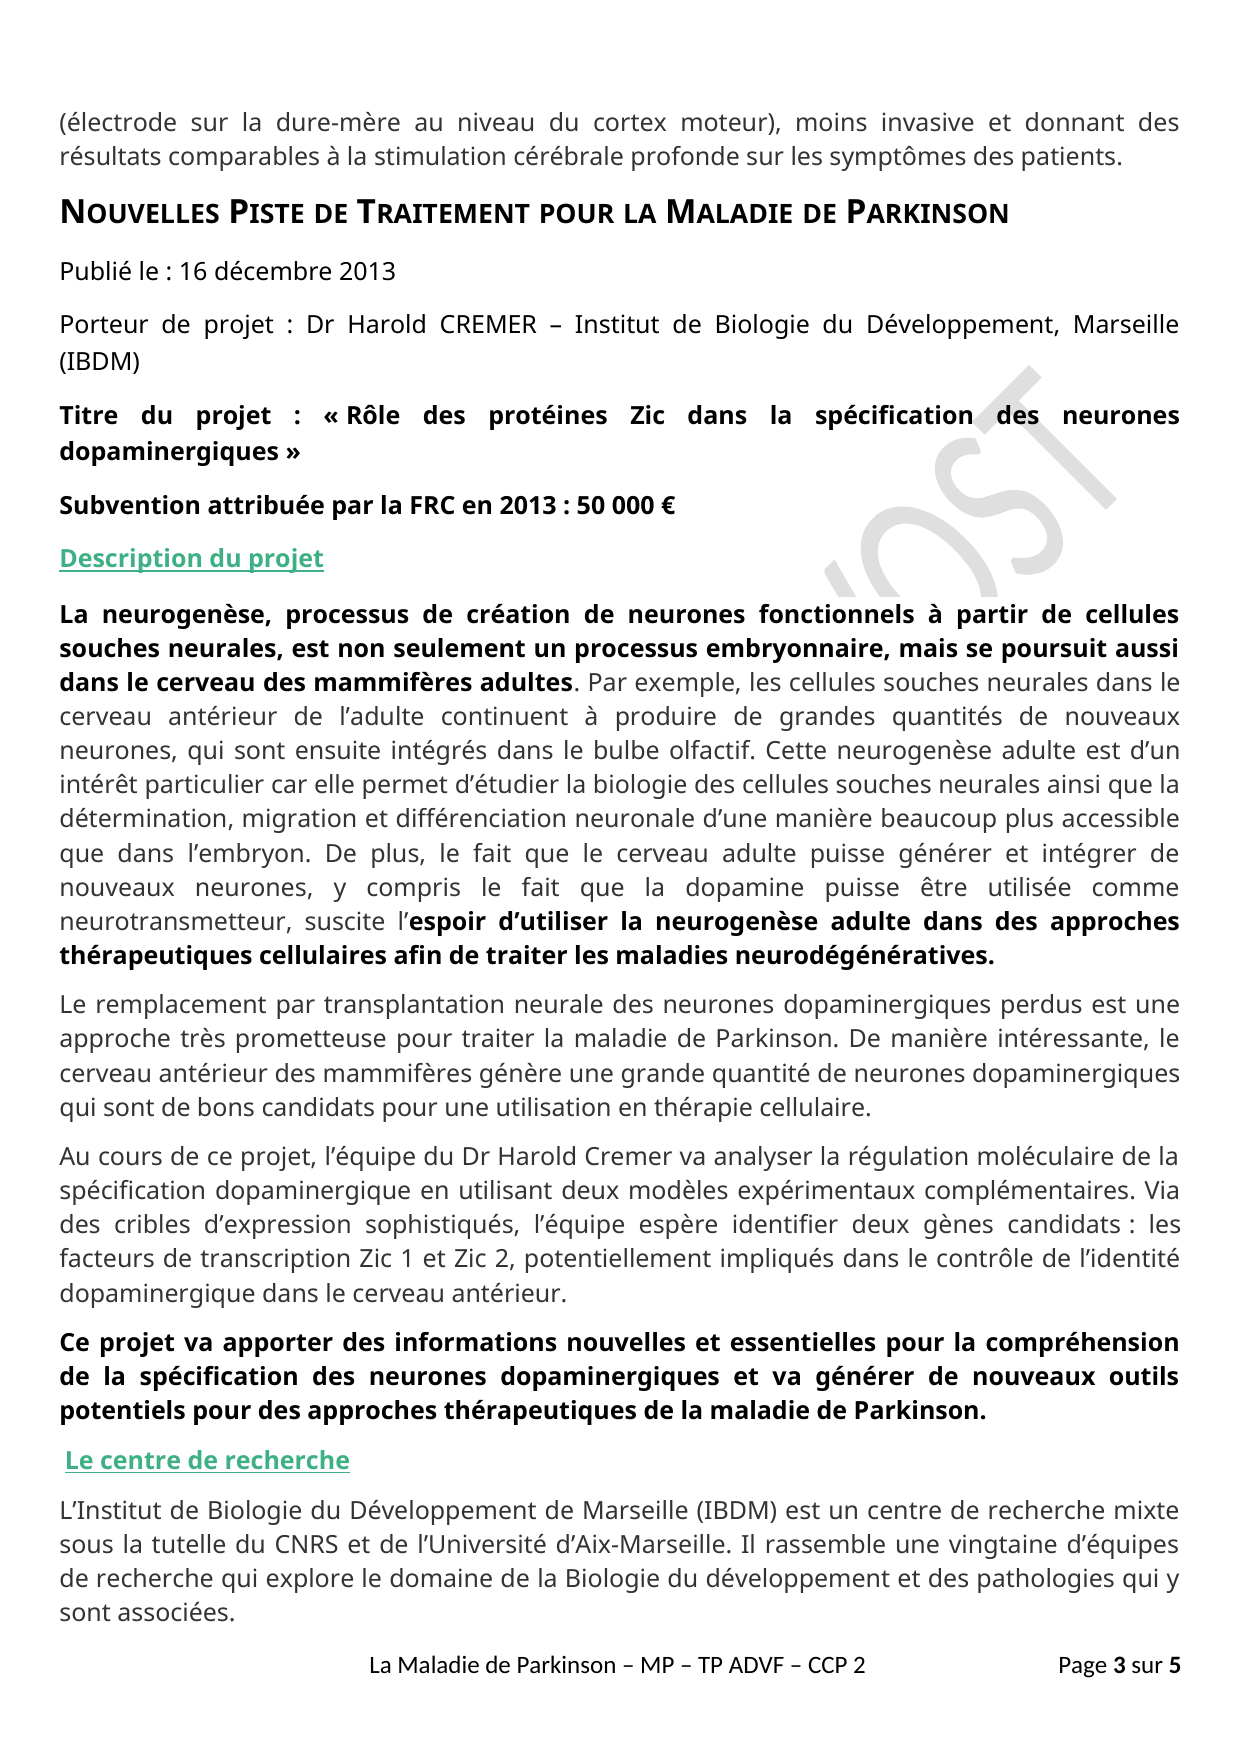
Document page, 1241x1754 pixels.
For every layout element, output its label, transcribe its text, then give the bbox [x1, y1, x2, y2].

text Le remplacement par transplantation neurale des neurones dopaminergiques perdus est une approche très prometteuse pour traiter la maladie de Parkinson. De manière intéressante, le cerveau antérieur des mammifères génère une grande quantité de neurones dopaminergiques qui sont de bons candidats pour une utilisation en thérapie cellulaire. [59, 987, 1181, 1123]
text Subvention attribuée par la FRC en 2013 : 50 000 € [59, 487, 1181, 522]
text Description du projet [59, 541, 1181, 575]
text Porteur de projet : Dr Harold CREMER – Institut de Biologie du Développement, Marseille (IBDM) [59, 307, 1181, 378]
text Le centre de recherche [59, 1443, 1181, 1477]
text Ce projet va apporter des informations nouvelles et essentielles pour la compréhension de la spécification des neurones dopaminergiques et va générer de nouveaux outils potentiels pour des approches thérapeutiques de la maladie de Parkinson. [59, 1325, 1181, 1427]
text La neurogenèse, processus de création de neurones fonctionnels à partir de cellules souches neurales, est non seulement un processus embryonnaire, mais se poursuit aussi dans le cerveau des mammifères adultes. Par exemple, les cellules souches neurales dans le cerveau antérieur de l’adulte continuent à produire de grandes quantités de nouveaux neurones, qui sont ensuite intégrés dans le bulbe olfactif. Cette neurogenèse adulte est d’un intérêt particulier car elle permet d’étudier la biologie des cellules souches neurales ainsi que la détermination, migration et différenciation neuronale d’une manière beaucoup plus accessible que dans l’embryon. De plus, le fait que le cerveau adulte puisse générer et intégrer de nouveaux neurones, y compris le fait que la dopamine puisse être utilisée comme neurotransmetteur, suscite l’espoir d’utiliser la neurogenèse adulte dans des approches thérapeutiques cellulaires afin de traiter les maladies neurodégénératives. [59, 597, 1181, 971]
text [59, 104, 1181, 172]
text Au cours de ce projet, l’équipe du Dr Harold Cremer va analyser la régulation moléculaire de la spécification dopaminergique en utilisant deux modèles expérimentaux complémentaires. Via des cribles d’expression sophistiqués, l’équipe espère identifier deux gènes candidats : les facteurs de transcription Zic 1 et Zic 2, potentiellement impliqués dans le contrôle de l’identité dopaminergique dans le cerveau antérieur. [59, 1139, 1181, 1309]
text Nouvelles Piste de Traitement pour la Maladie de Parkinson [59, 188, 1181, 233]
text L’Institut de Biologie du Développement de Marseille (IBDM) est un centre de recherche mixte sous la tutelle du CNRS et de l’Université d’Aix-Marseille. Il rassemble une vingtaine d’équipes de recherche qui explore le domaine de la Biologie du développement et des pathologies qui y sont associées. [59, 1492, 1181, 1629]
text Publié le : 16 décembre 2013 [59, 254, 1181, 288]
text Titre du projet : « Rôle des protéines Zic dans la spécification des neurones dopaminergiques » [59, 397, 1181, 468]
